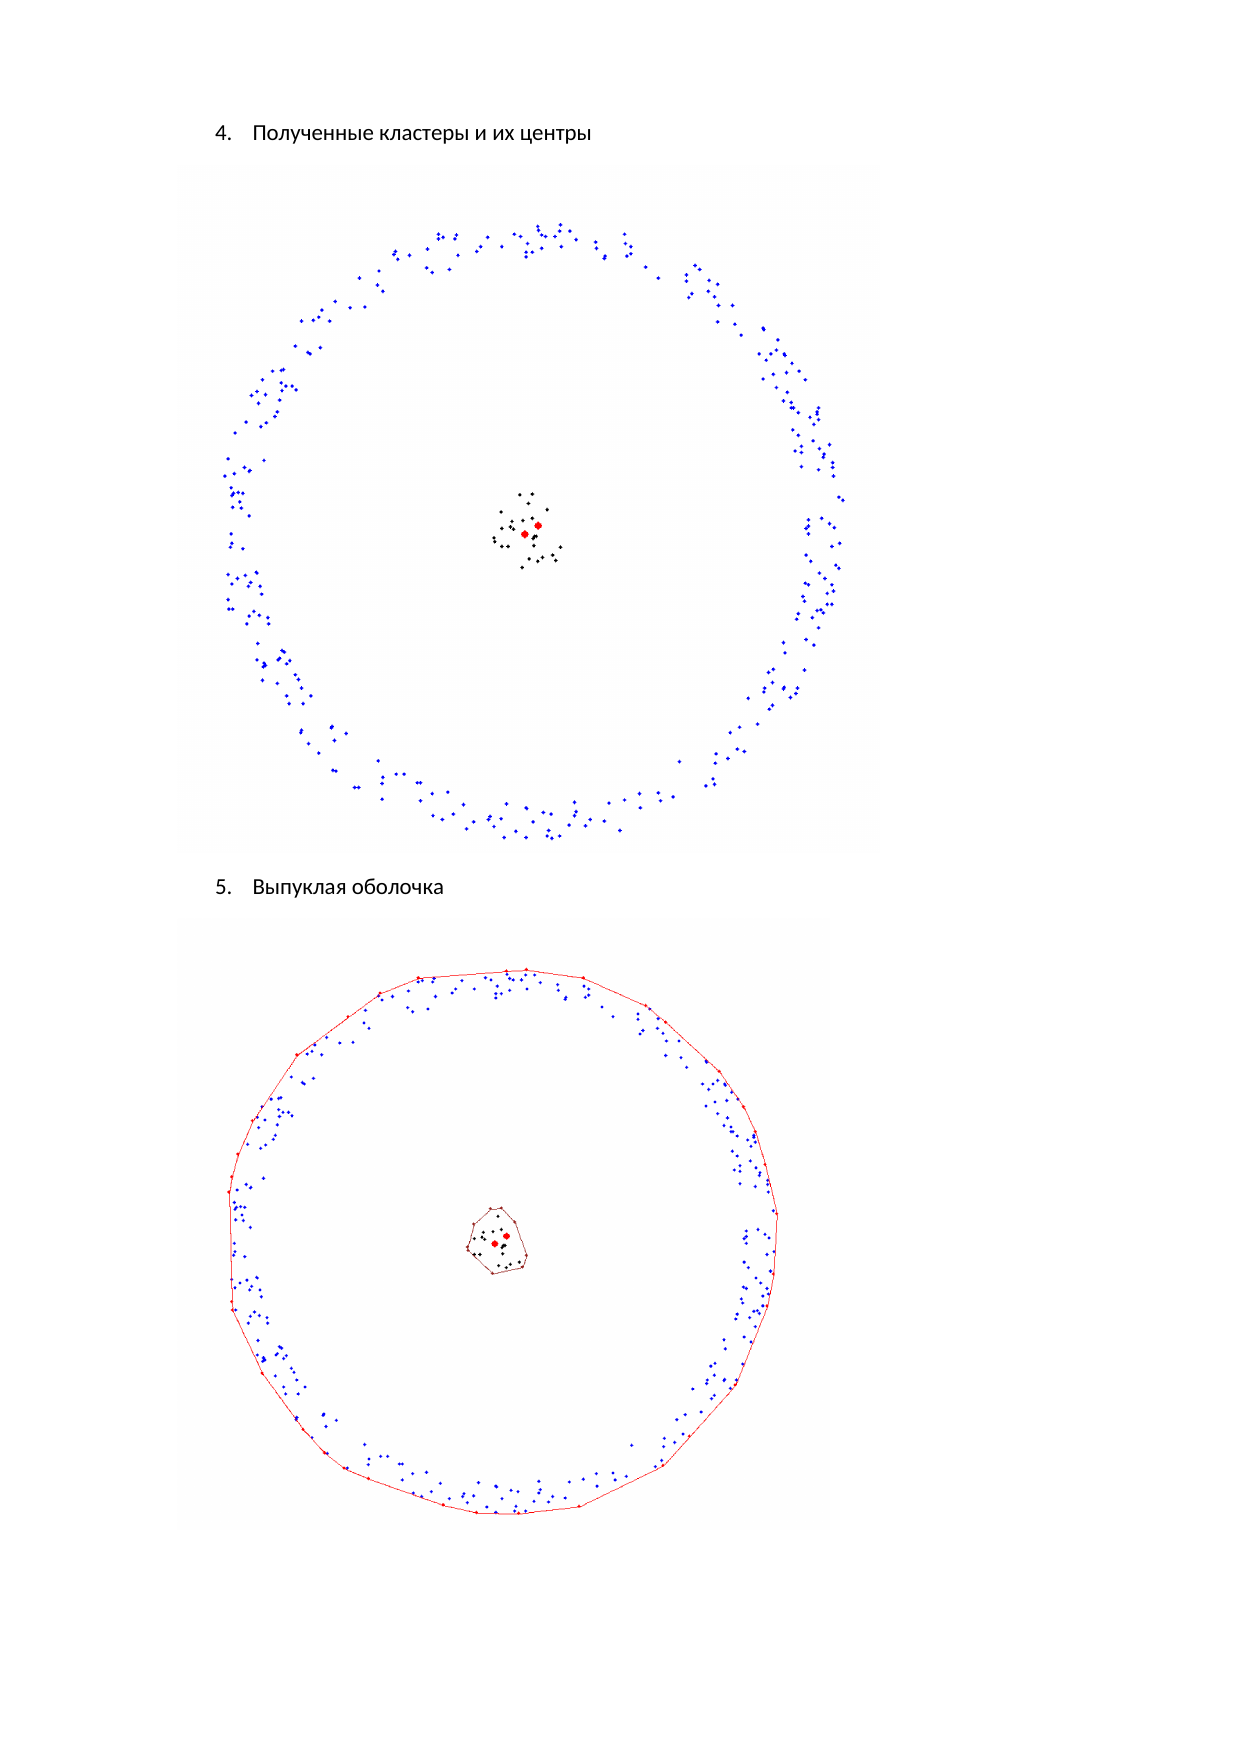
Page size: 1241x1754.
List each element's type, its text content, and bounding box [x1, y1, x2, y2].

list Полученные кластеры и их центры [215, 118, 1152, 146]
list Выпуклая оболочка [215, 872, 1152, 900]
picture [177, 165, 881, 853]
picture [177, 918, 830, 1530]
